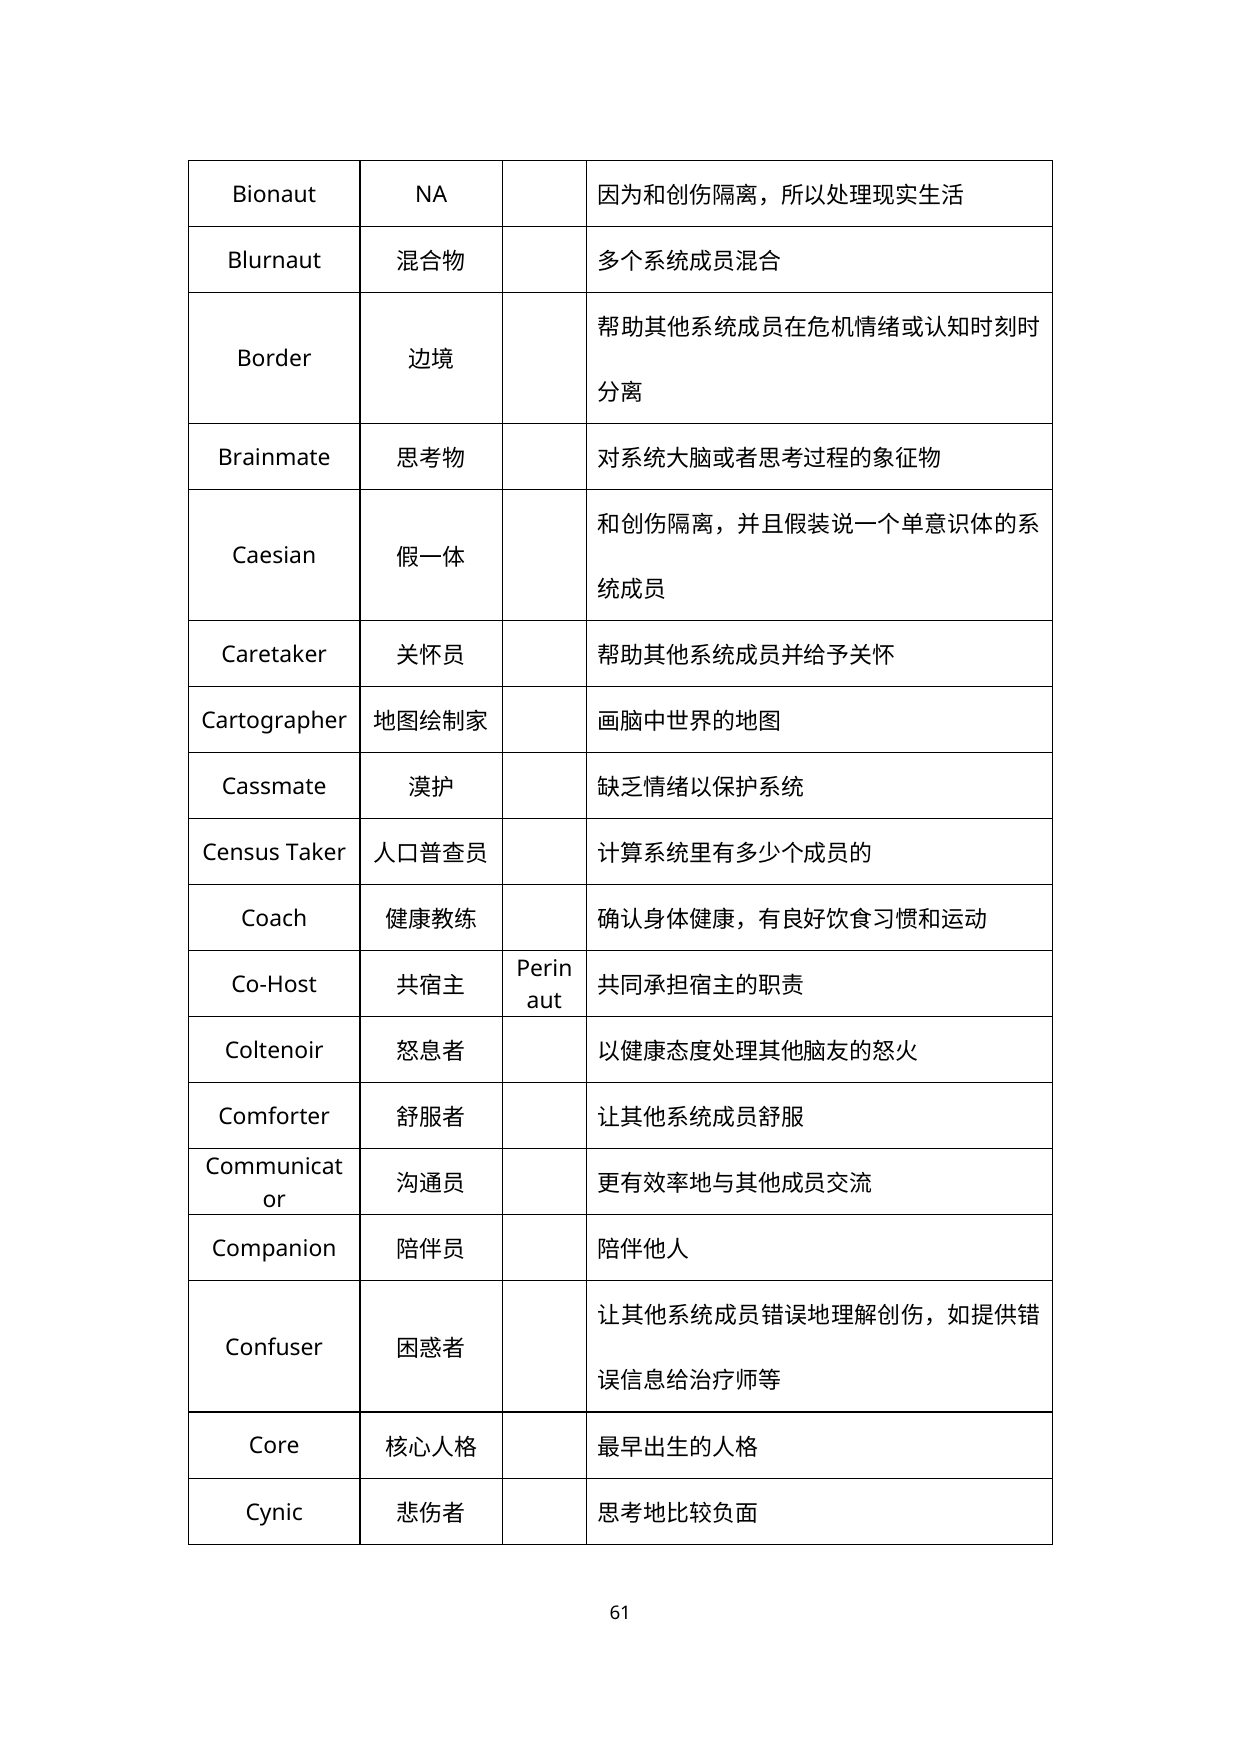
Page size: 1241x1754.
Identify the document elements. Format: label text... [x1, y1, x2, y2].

table_cell 让其他系统成员错误地理解创伤，如提供错误信息给治疗师等 [587, 1281, 1052, 1411]
table_cell Cynic [189, 1479, 359, 1543]
table_cell [503, 1017, 586, 1082]
table_cell 怒息者 [361, 1017, 502, 1082]
table_cell 陪伴他人 [587, 1215, 1052, 1280]
table_cell [503, 1479, 586, 1543]
table_cell Caesian [189, 490, 359, 620]
table_cell Bionaut [189, 161, 359, 226]
table_cell 关怀员 [361, 621, 502, 686]
table_cell Border [189, 293, 359, 423]
table_cell 对系统大脑或者思考过程的象征物 [587, 424, 1052, 489]
table_cell [503, 753, 586, 818]
table_cell [503, 1149, 586, 1214]
table_cell [503, 621, 586, 686]
table_cell 计算系统里有多少个成员的 [587, 819, 1052, 884]
table_cell [503, 424, 586, 489]
table_cell Companion [189, 1215, 359, 1280]
table_cell [503, 819, 586, 884]
table_cell [503, 885, 586, 950]
table_cell 假一体 [361, 490, 502, 620]
table_cell Confuser [189, 1281, 359, 1411]
table_cell 帮助其他系统成员在危机情绪或认知时刻时分离 [587, 293, 1052, 423]
table_cell 和创伤隔离，并且假装说一个单意识体的系统成员 [587, 490, 1052, 620]
table_cell 最早出生的人格 [587, 1413, 1052, 1477]
table_cell 缺乏情绪以保护系统 [587, 753, 1052, 818]
table_cell 漠护 [361, 753, 502, 818]
table_cell 混合物 [361, 227, 502, 292]
table_cell 核心人格 [361, 1413, 502, 1477]
table_cell 帮助其他系统成员并给予关怀 [587, 621, 1052, 686]
table_cell 让其他系统成员舒服 [587, 1083, 1052, 1148]
table_cell [503, 161, 586, 226]
table_cell Cassmate [189, 753, 359, 818]
table_cell 因为和创伤隔离，所以处理现实生活 [587, 161, 1052, 226]
table_cell [503, 227, 586, 292]
table_cell Census Taker [189, 819, 359, 884]
table_cell 悲伤者 [361, 1479, 502, 1543]
table_cell 地图绘制家 [361, 687, 502, 752]
table_cell [503, 293, 586, 423]
table_cell Coltenoir [189, 1017, 359, 1082]
table_cell 沟通员 [361, 1149, 502, 1214]
table_cell 边境 [361, 293, 502, 423]
table_cell 健康教练 [361, 885, 502, 950]
table_cell NA [361, 161, 502, 226]
table_cell Perinaut [503, 951, 586, 1016]
table_cell [503, 1281, 586, 1411]
table_cell Brainmate [189, 424, 359, 489]
table_cell Coach [189, 885, 359, 950]
table_cell [503, 490, 586, 620]
table_cell 确认身体健康，有良好饮食习惯和运动 [587, 885, 1052, 950]
table_cell 舒服者 [361, 1083, 502, 1148]
table_cell Blurnaut [189, 227, 359, 292]
table_cell 思考物 [361, 424, 502, 489]
table_cell Comforter [189, 1083, 359, 1148]
table_cell [503, 687, 586, 752]
table_cell Cartographer [189, 687, 359, 752]
table_cell 人口普查员 [361, 819, 502, 884]
table_cell 画脑中世界的地图 [587, 687, 1052, 752]
table_cell [503, 1083, 586, 1148]
table_cell 共宿主 [361, 951, 502, 1016]
table_cell 困惑者 [361, 1281, 502, 1411]
table_cell 陪伴员 [361, 1215, 502, 1280]
table_cell 多个系统成员混合 [587, 227, 1052, 292]
table_cell 更有效率地与其他成员交流 [587, 1149, 1052, 1214]
table_cell 以健康态度处理其他脑友的怒火 [587, 1017, 1052, 1082]
table_cell Co-Host [189, 951, 359, 1016]
table_cell 共同承担宿主的职责 [587, 951, 1052, 1016]
table_cell Caretaker [189, 621, 359, 686]
table_cell [503, 1215, 586, 1280]
table_cell 思考地比较负面 [587, 1479, 1052, 1543]
table_cell [503, 1413, 586, 1477]
table_cell Core [189, 1413, 359, 1477]
table_cell Communicator [189, 1149, 359, 1214]
